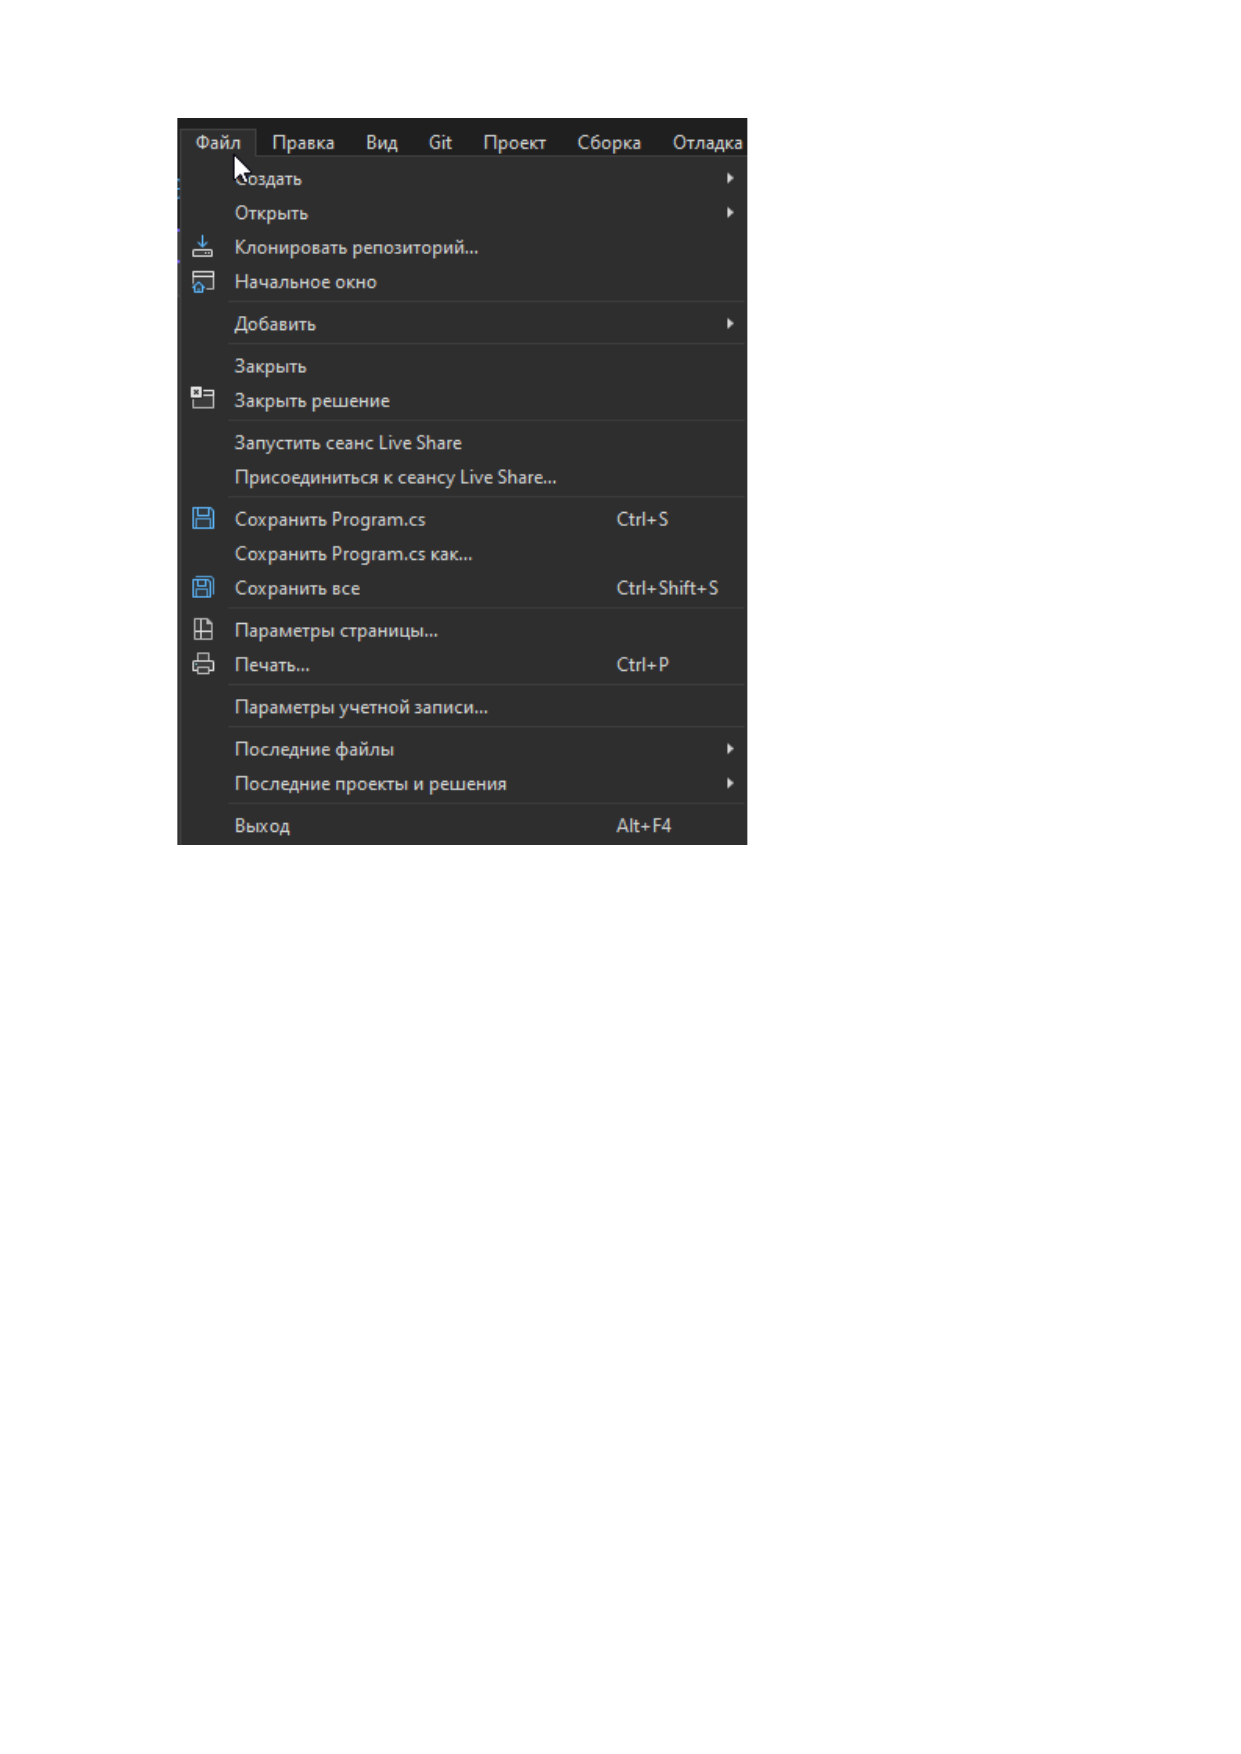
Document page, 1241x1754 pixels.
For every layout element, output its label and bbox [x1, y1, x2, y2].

picture [177, 118, 748, 845]
